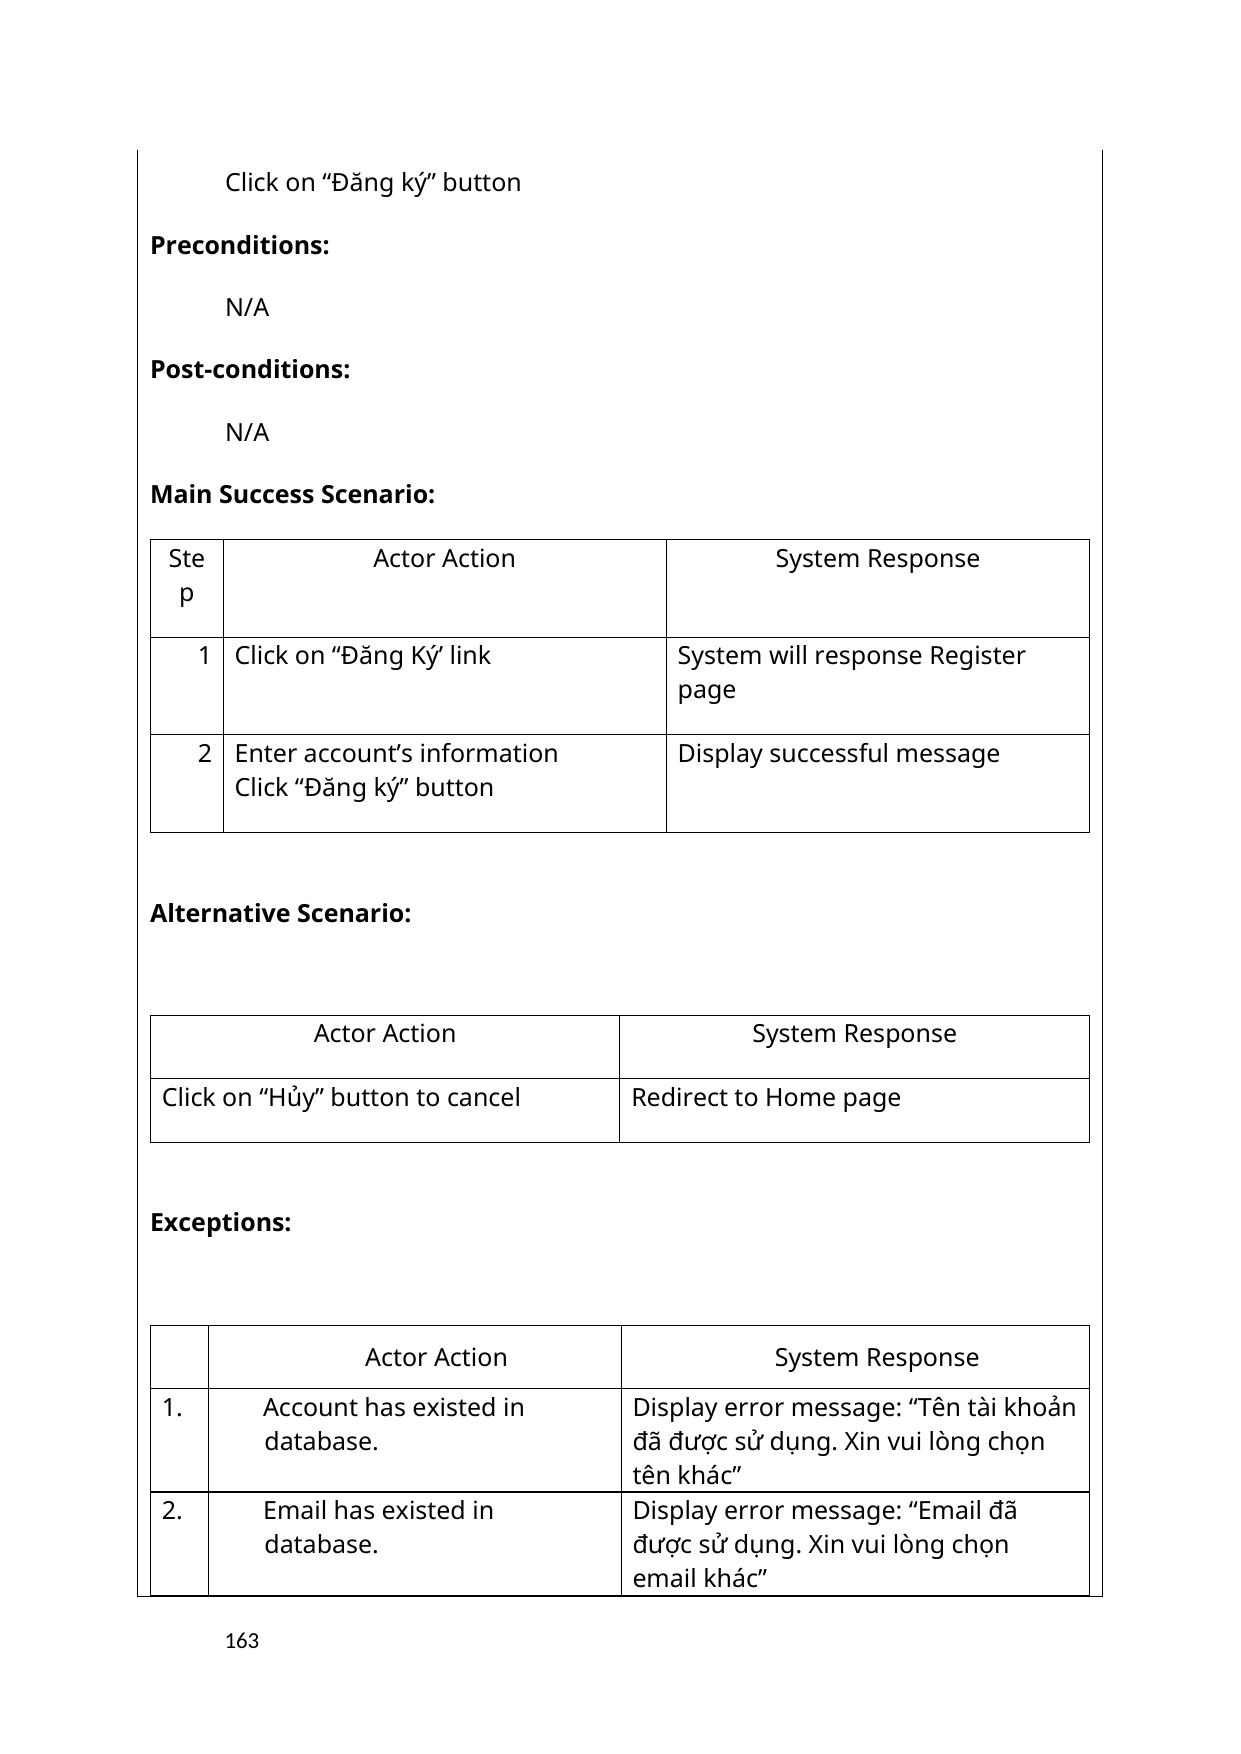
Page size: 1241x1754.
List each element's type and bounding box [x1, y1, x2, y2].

table_cell [138, 156, 1102, 1596]
